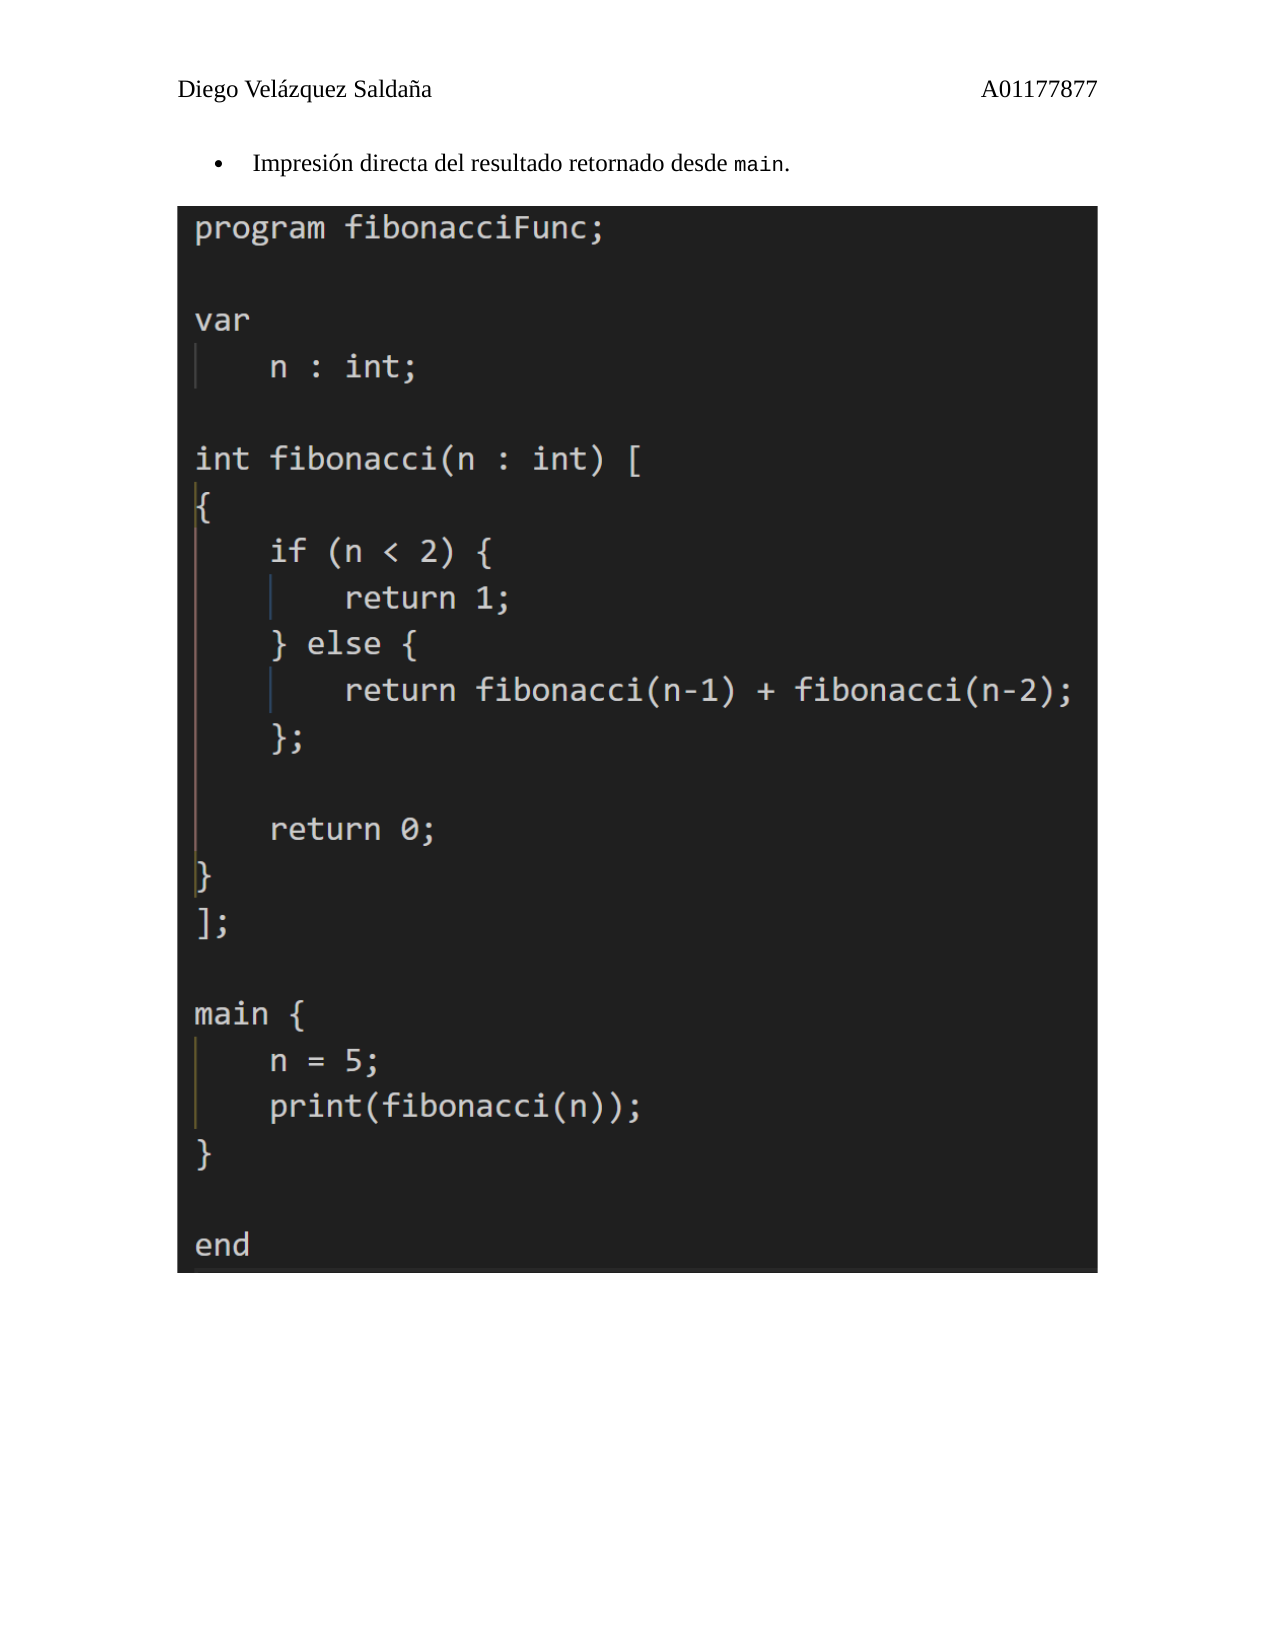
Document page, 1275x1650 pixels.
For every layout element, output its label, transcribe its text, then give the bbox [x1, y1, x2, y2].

picture [177, 206, 1098, 1273]
list Impresión directa del resultado retornado desde main. [215, 148, 1098, 177]
